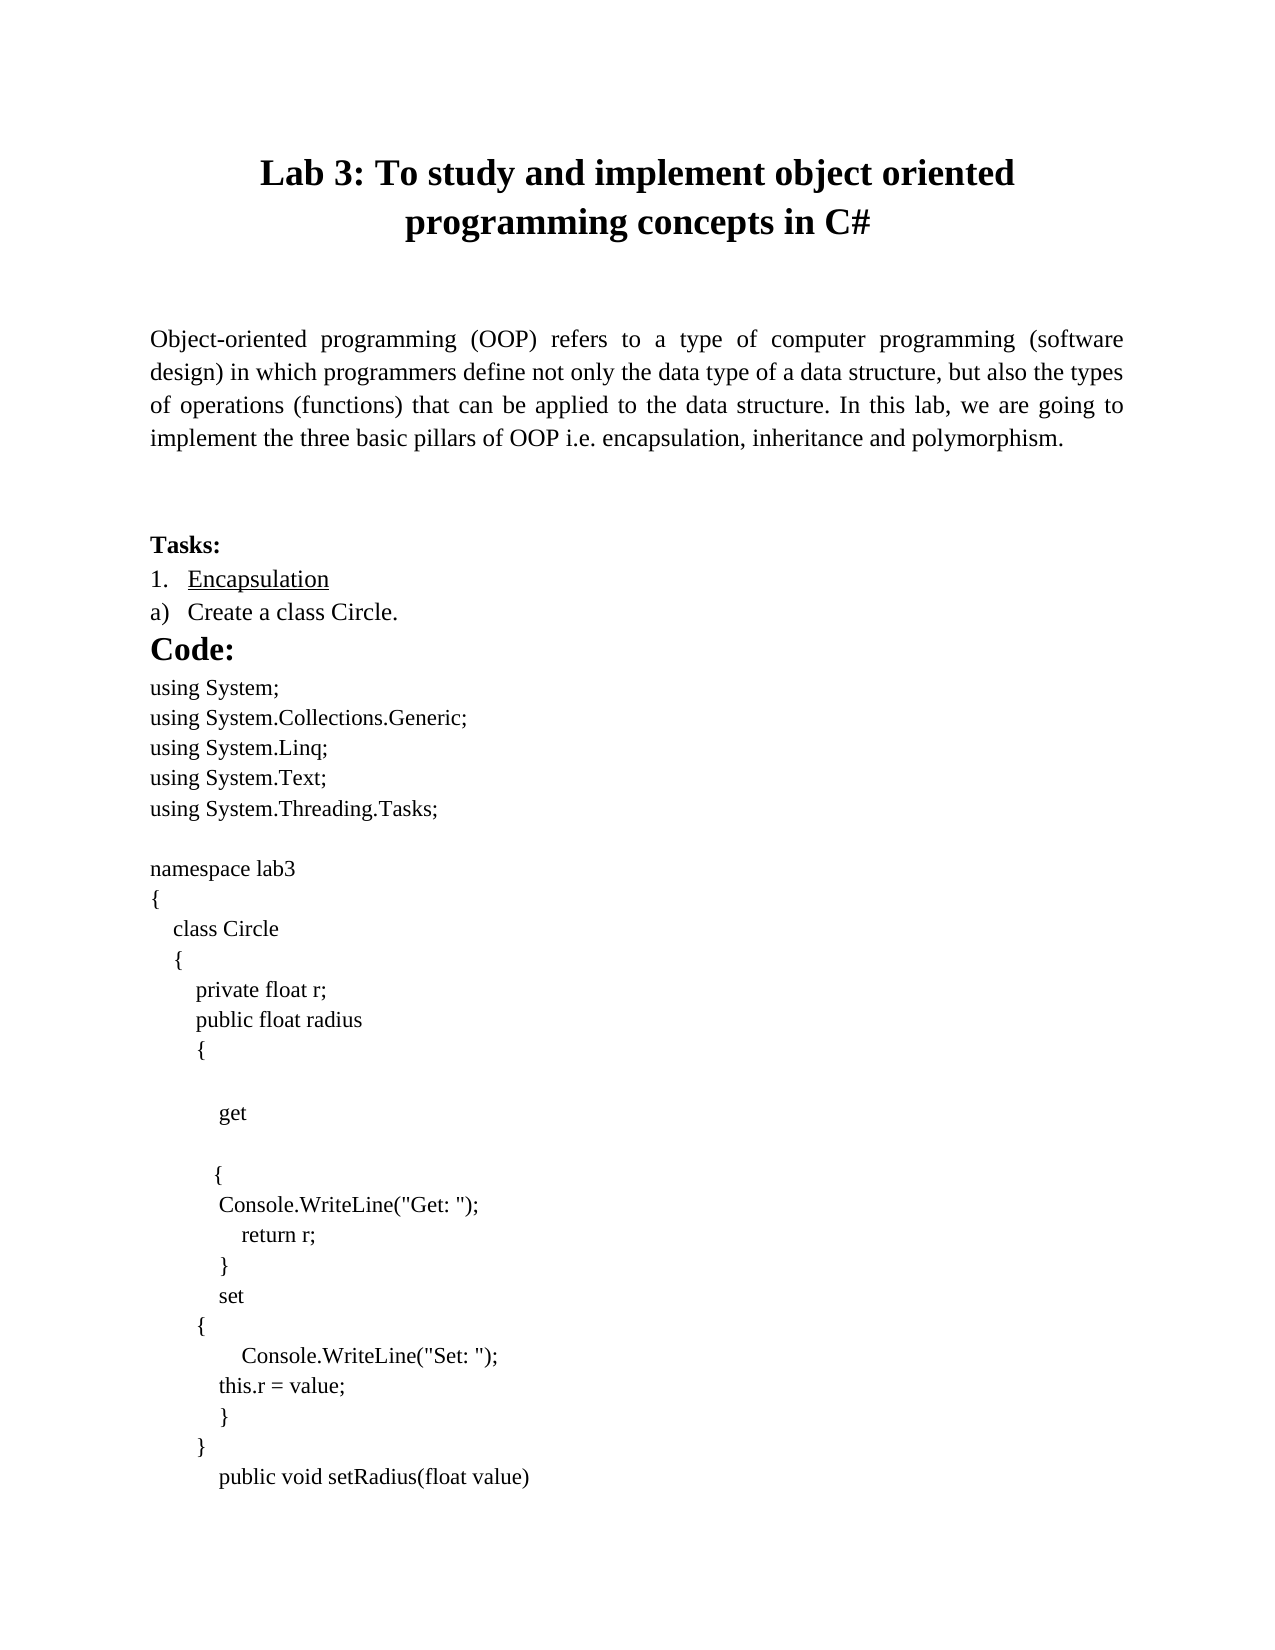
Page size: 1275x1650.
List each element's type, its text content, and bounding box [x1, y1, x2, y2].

text namespace lab3 [150, 855, 1125, 881]
text public void setRadius(float value) [150, 1463, 1125, 1489]
text { [150, 1312, 1125, 1338]
text using System.Text; [150, 764, 1125, 791]
text class Circle [150, 915, 1125, 942]
text } [150, 1433, 1125, 1459]
text } [150, 1252, 1125, 1278]
text Code: [150, 630, 1125, 668]
text Console.WriteLine("Set: "); [150, 1342, 1125, 1369]
text return r; [150, 1221, 1125, 1248]
text using System.Linq; [150, 734, 1125, 761]
text set [150, 1282, 1125, 1308]
text { [150, 946, 1125, 972]
text } [150, 1403, 1125, 1429]
text private float r; [150, 976, 1125, 1002]
text { [150, 1036, 1125, 1063]
text using System.Collections.Generic; [150, 704, 1125, 730]
text public float radius [150, 1006, 1125, 1032]
text Object-oriented programming (OOP) refers to a type of computer programming (software design) in which programmers define not only the data type of a data structure, but also the types of operations (functions) that can be applied to the data structure. In this lab, we are going to implement the three basic pillars of OOP i.e. encapsulation, inheritance and polymorphism. [150, 324, 1125, 452]
text using System.Threading.Tasks; [150, 794, 1125, 821]
list Encapsulation [150, 564, 1125, 592]
text { [150, 885, 1125, 912]
text using System; [150, 674, 1125, 700]
text this.r = value; [150, 1372, 1125, 1399]
text { [150, 1161, 1125, 1187]
text Console.WriteLine("Get: "); [150, 1191, 1125, 1218]
text Lab 3: To study and implement object oriented programming concepts in C# [150, 150, 1125, 243]
list Create a class Circle. [150, 597, 1125, 625]
text Tasks: [150, 531, 1125, 559]
text get [150, 1099, 1125, 1125]
